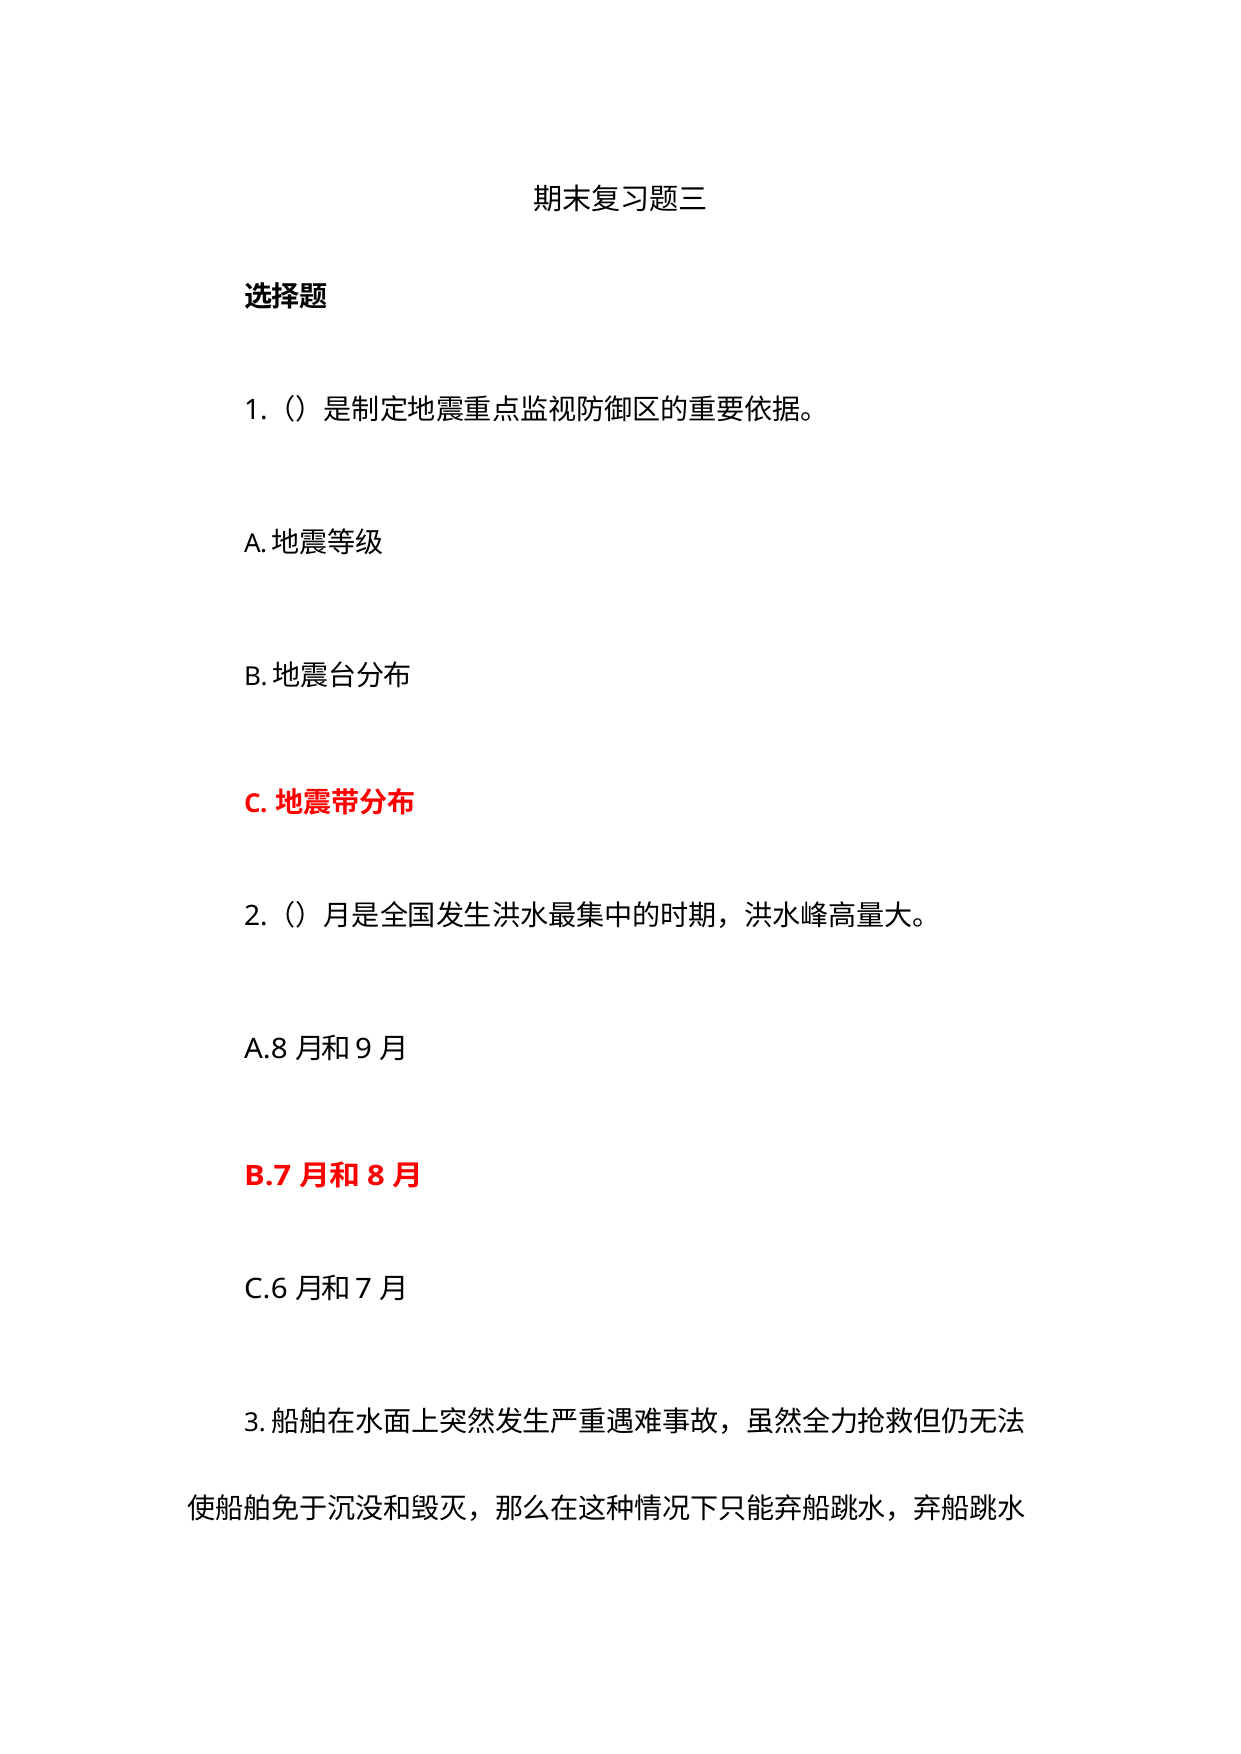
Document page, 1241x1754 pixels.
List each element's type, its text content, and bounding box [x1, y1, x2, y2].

subtitle 期末复习题三 [207, 176, 1034, 218]
list 地震等级 [244, 520, 1092, 561]
text C.6 月和 7 月 [244, 1266, 1092, 1307]
list 船舶在水面上突然发生严重遇难事故，虽然全力抢救但仍无法使船舶免于沉没和毁灭，那么在这种情况下只能弃船跳水，弃船跳水 [188, 1399, 1052, 1526]
text A.8 月和 9 月 [244, 1026, 1092, 1066]
text 1.（）是制定地震重点监视防御区的重要依据。 [244, 387, 1092, 428]
text 2.（）月是全国发生洪水最集中的时期，洪水峰高量大。 [244, 893, 1092, 933]
subtitle B.7 月和 8 月 [244, 1153, 1092, 1194]
list 地震台分布 [244, 653, 1092, 693]
subtitle 地震带分布 [244, 780, 1092, 821]
text 选择题 [244, 274, 1092, 315]
